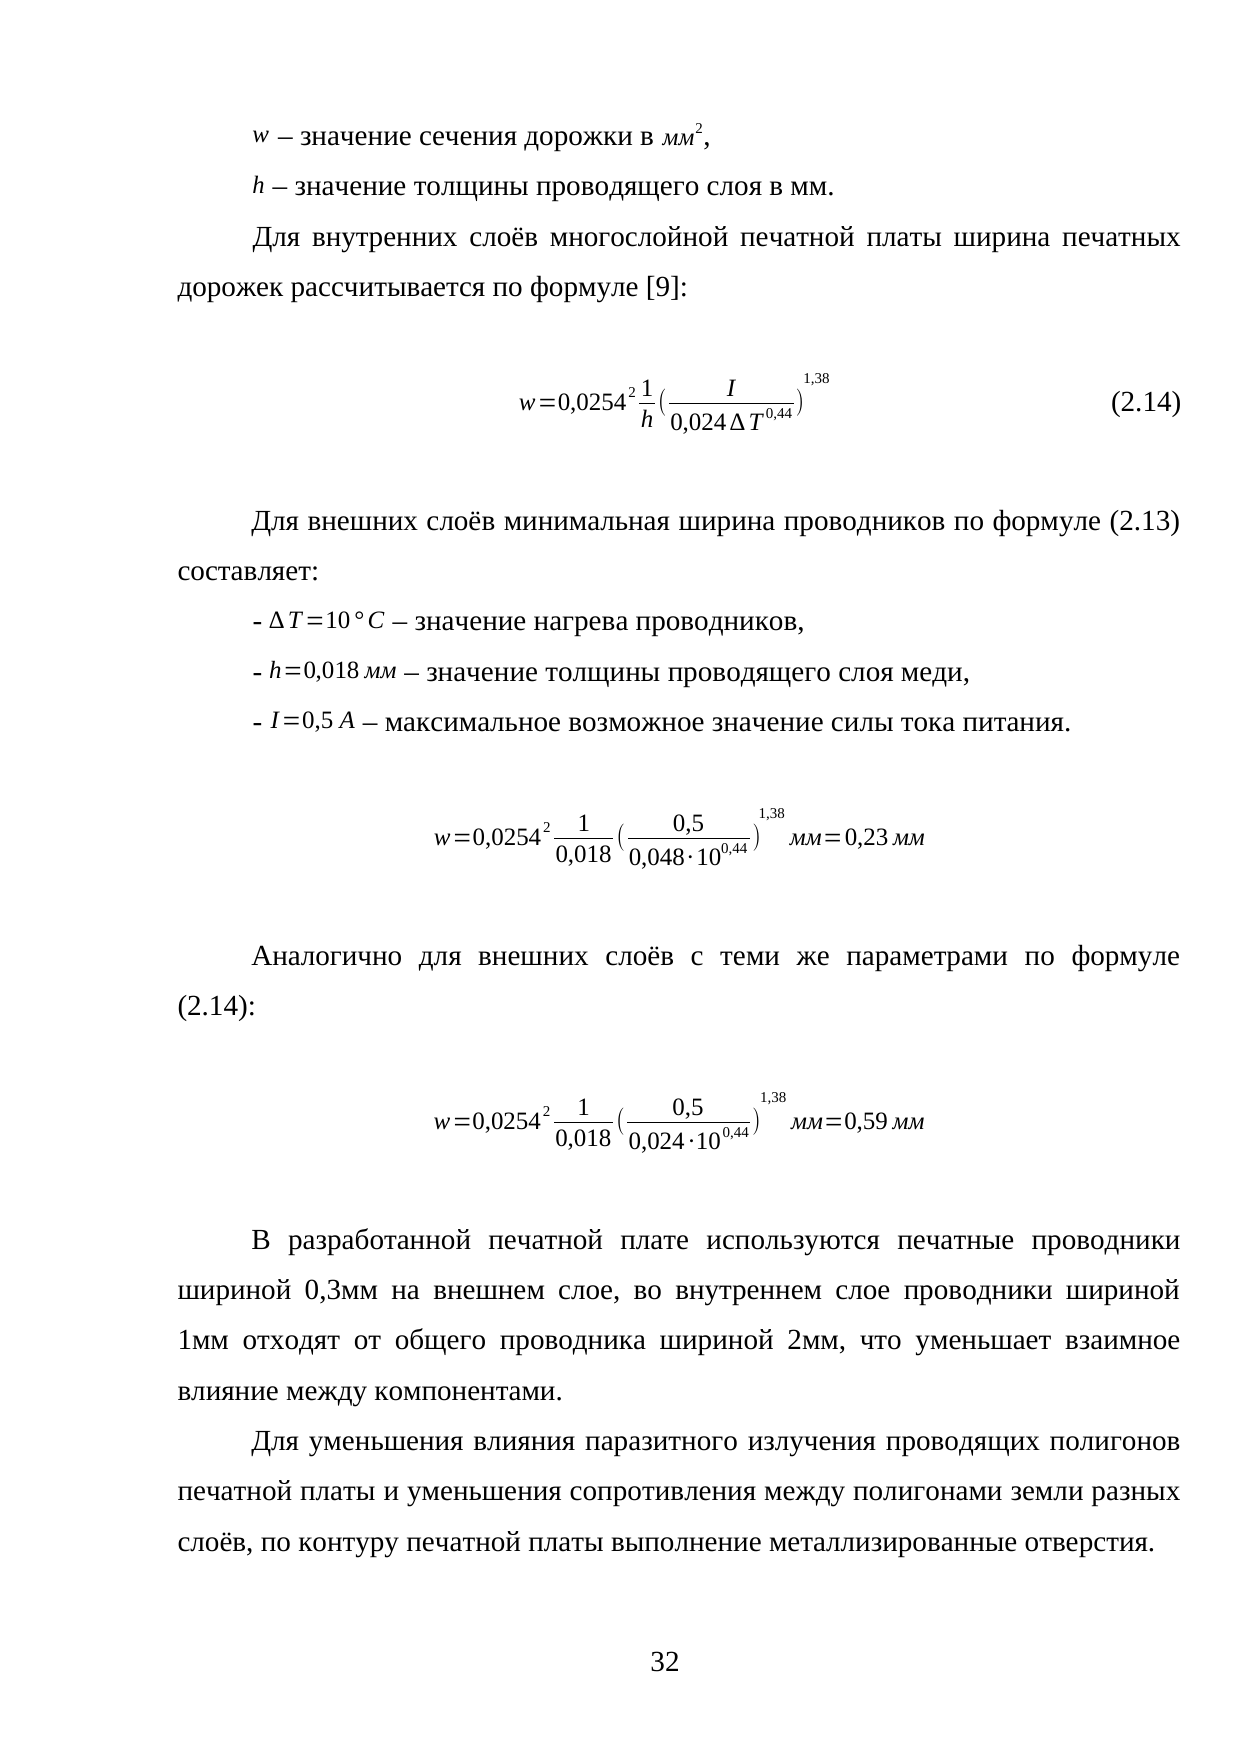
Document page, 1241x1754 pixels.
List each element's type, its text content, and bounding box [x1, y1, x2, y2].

text Для уменьшения влияния паразитного излучения проводящих полигонов печатной платы и уменьшения сопротивления между полигонами земли разных слоёв, по контуру печатной платы выполнение металлизированные отверстия. [177, 1423, 1181, 1557]
text Для внешних слоёв минимальная ширина проводников по формуле (2.13) составляет: [177, 503, 1181, 587]
text (2.14) [176, 370, 1181, 436]
text Аналогично для внешних слоёв с теми же параметрами по формуле (2.14): [177, 938, 1181, 1022]
text - – значение толщины проводящего слоя меди, [177, 654, 1181, 687]
text Для внутренних слоёв многослойной печатной платы ширина печатных дорожек рассчитывается по формуле [9]: [177, 219, 1181, 303]
text – значение толщины проводящего слоя в мм. [177, 168, 1181, 202]
text – значение сечения дорожки в , [177, 118, 1181, 152]
text - – значение нагрева проводников, [177, 603, 1181, 637]
text - – максимальное возможное значение силы тока питания. [177, 704, 1181, 738]
text В разработанной печатной плате используются печатные проводники шириной 0,3мм на внешнем слое, во внутреннем слое проводники шириной 1мм отходят от общего проводника шириной 2мм, что уменьшает взаимное влияние между компонентами. [177, 1222, 1181, 1406]
